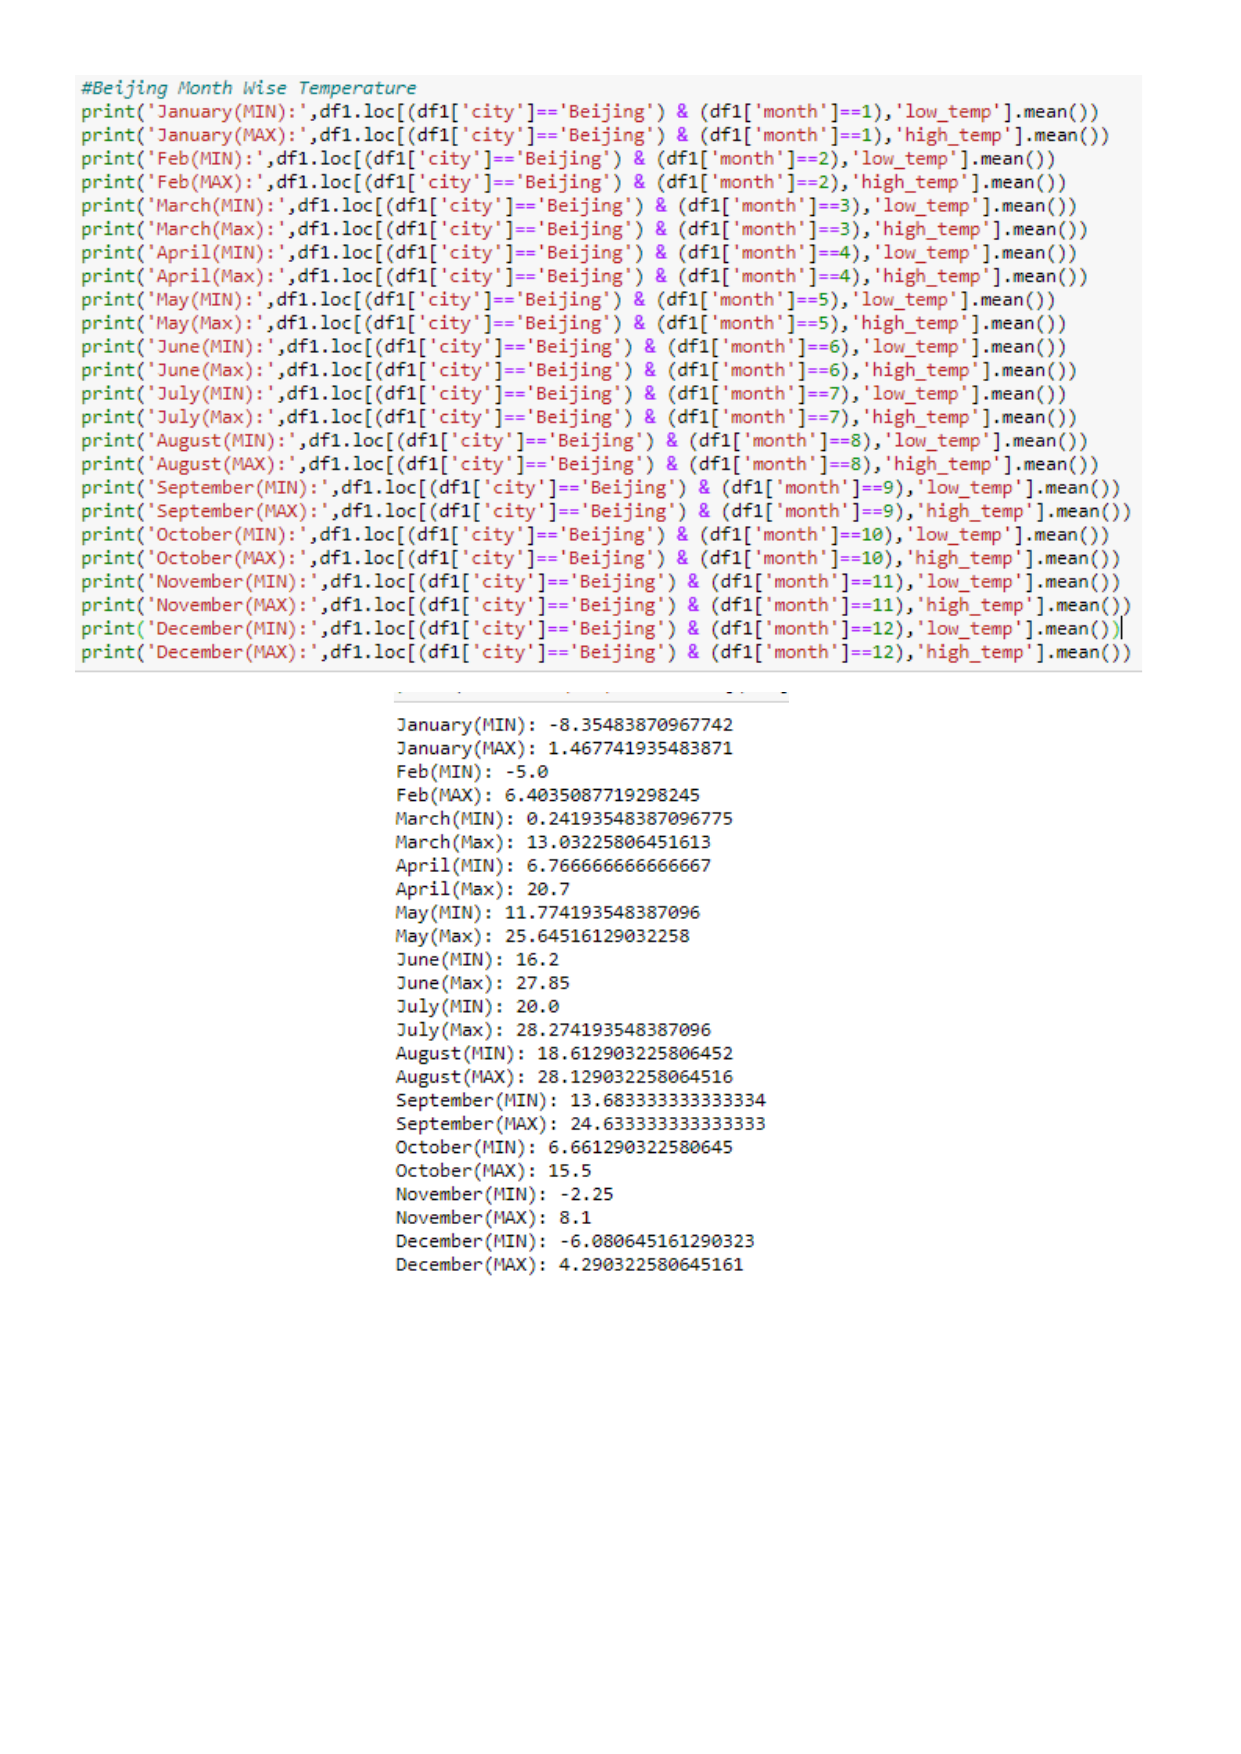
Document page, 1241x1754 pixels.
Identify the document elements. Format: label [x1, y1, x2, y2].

picture [75, 75, 1143, 674]
picture [393, 692, 789, 1285]
